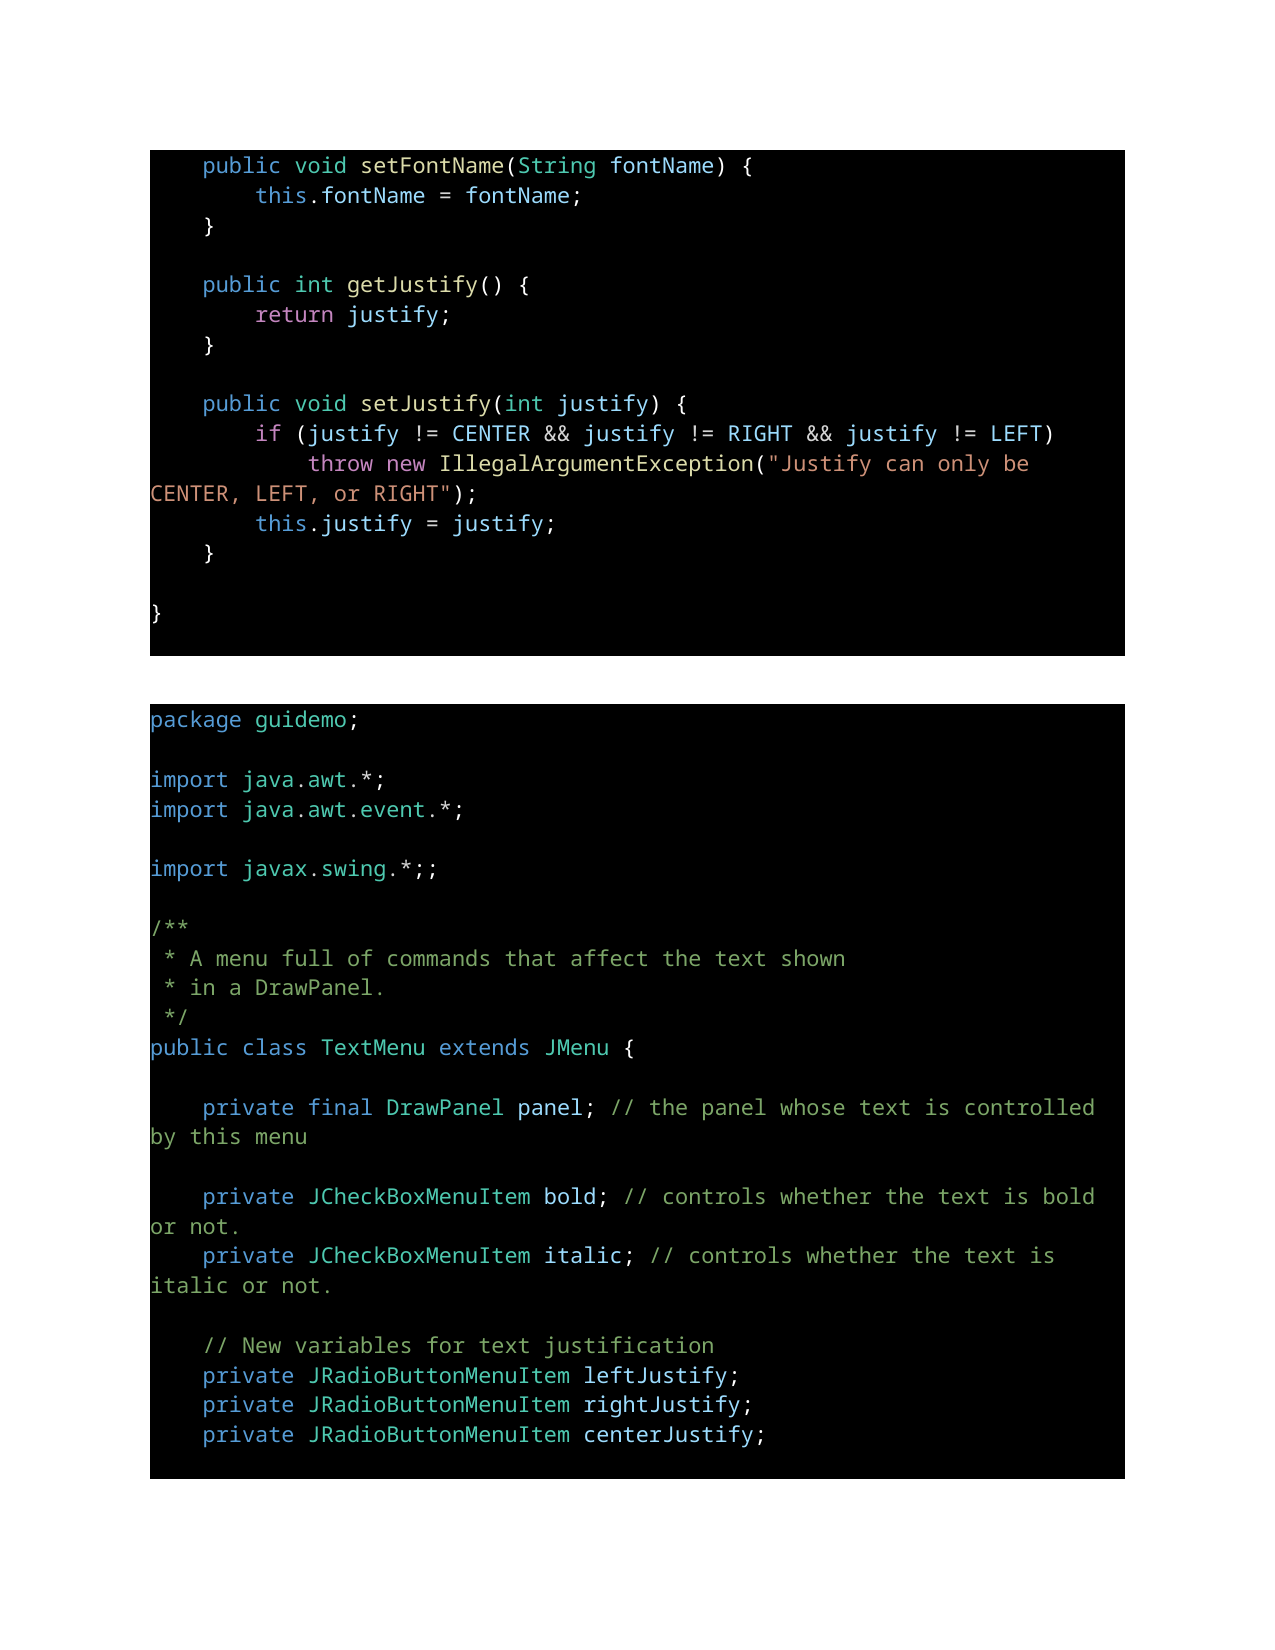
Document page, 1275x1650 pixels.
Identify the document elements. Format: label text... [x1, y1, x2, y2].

text */ [150, 1002, 1125, 1032]
text } [150, 597, 1125, 627]
text this.fontName = fontName; [150, 180, 1125, 209]
text public void setJustify(int justify) { [150, 388, 1125, 418]
text /** [150, 913, 1125, 942]
text import javax.swing.*;; [150, 853, 1125, 883]
text import java.awt.*; [150, 764, 1125, 793]
text this.justify = justify; [150, 507, 1125, 537]
text import java.awt.event.*; [150, 793, 1125, 823]
text * A menu full of commands that affect the text shown [150, 942, 1125, 972]
text private final DrawPanel panel; // the panel whose text is controlled by this menu [150, 1091, 1125, 1151]
text } [150, 537, 1125, 567]
text private JRadioButtonMenuItem rightJustify; [150, 1389, 1125, 1419]
text private JCheckBoxMenuItem italic; // controls whether the text is italic or not. [150, 1240, 1125, 1300]
text if (justify != CENTER && justify != RIGHT && justify != LEFT) [150, 418, 1125, 448]
text package guidemo; [150, 704, 1125, 734]
text public void setFontName(String fontName) { [150, 150, 1125, 180]
text private JCheckBoxMenuItem bold; // controls whether the text is bold or not. [150, 1181, 1125, 1240]
text throw new IllegalArgumentException("Justify can only be CENTER, LEFT, or RIGHT"); [150, 448, 1125, 507]
text } [150, 209, 1125, 239]
text private JRadioButtonMenuItem centerJustify; [150, 1419, 1125, 1449]
text } [150, 329, 1125, 358]
text private JRadioButtonMenuItem leftJustify; [150, 1359, 1125, 1389]
text public class TextMenu extends JMenu { [150, 1032, 1125, 1062]
text // New variables for text justification [150, 1330, 1125, 1359]
text * in a DrawPanel. [150, 972, 1125, 1002]
text public int getJustify() { [150, 269, 1125, 299]
text return justify; [150, 299, 1125, 329]
